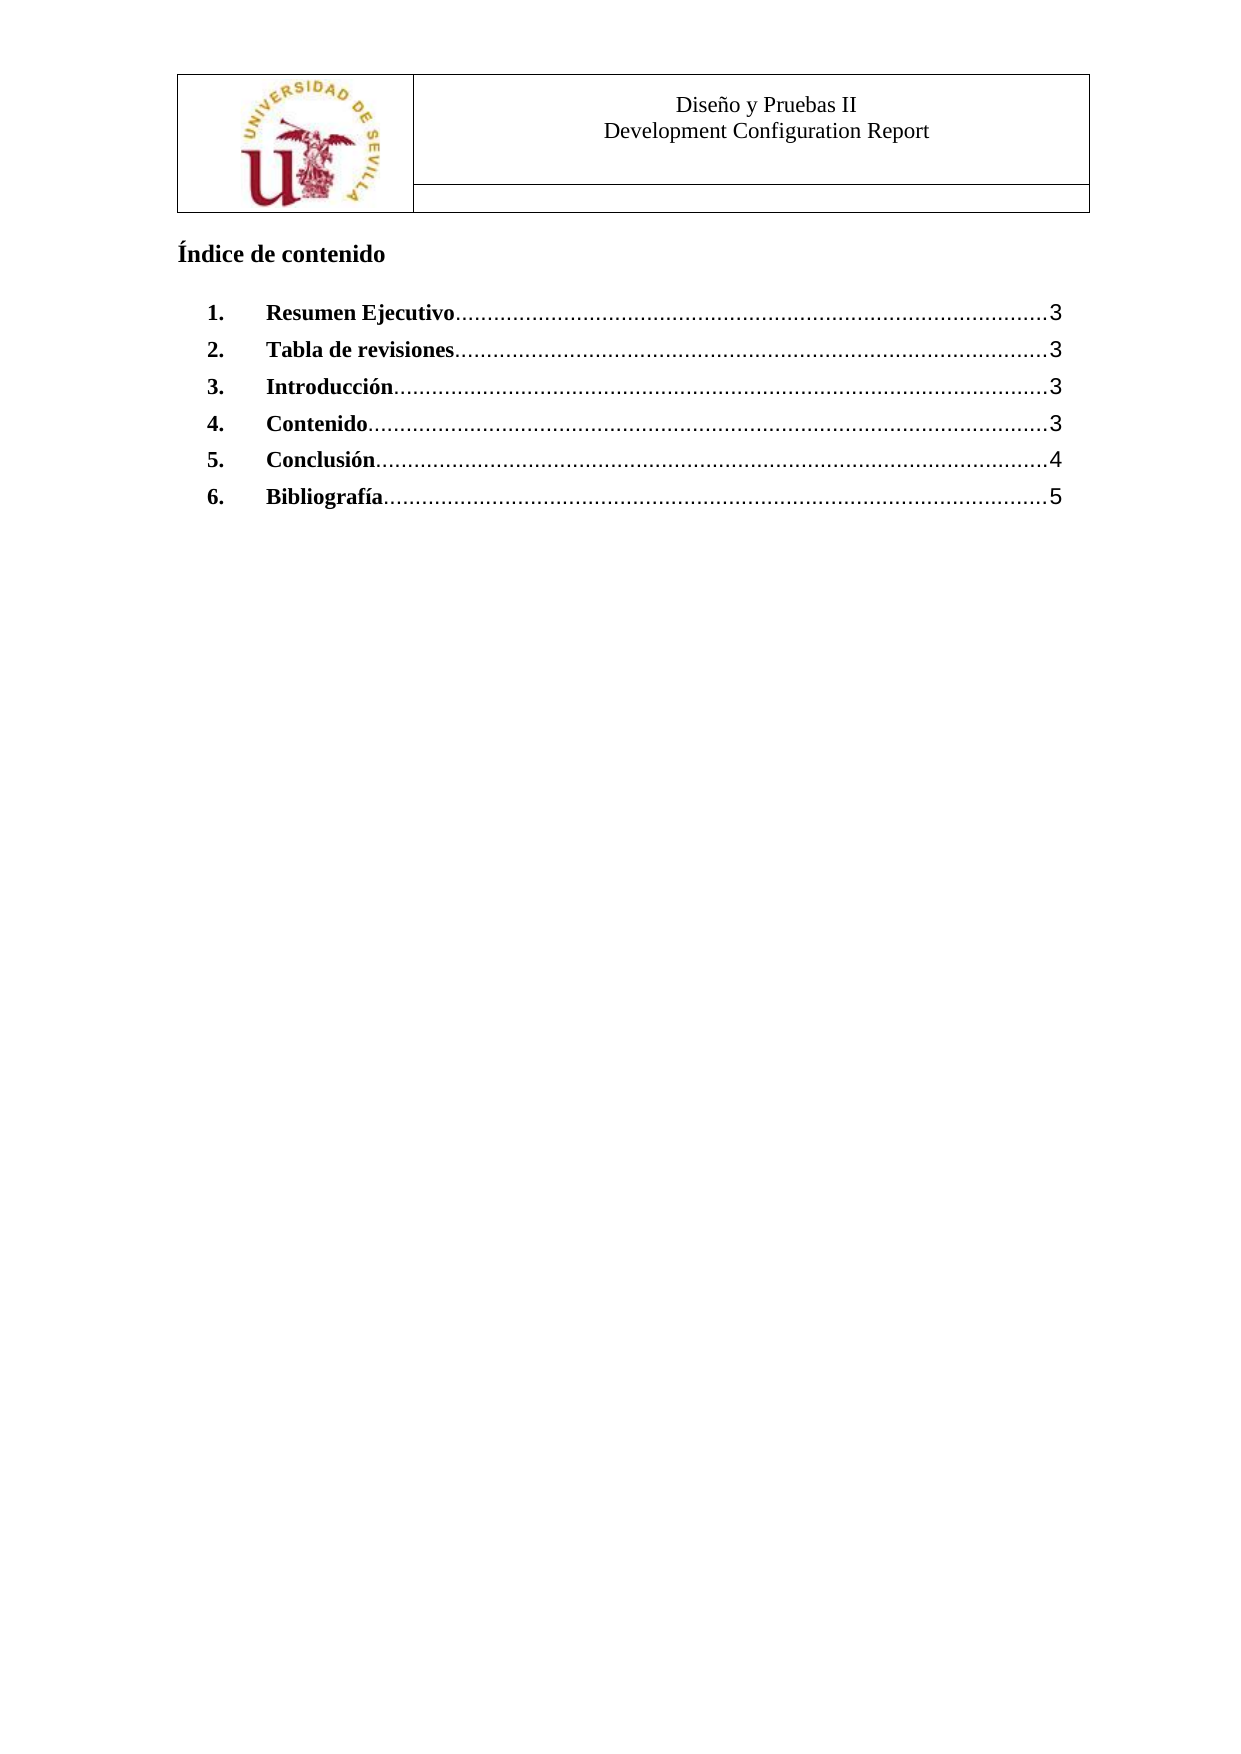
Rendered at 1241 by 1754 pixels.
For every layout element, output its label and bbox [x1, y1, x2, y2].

picture [240, 79, 381, 208]
